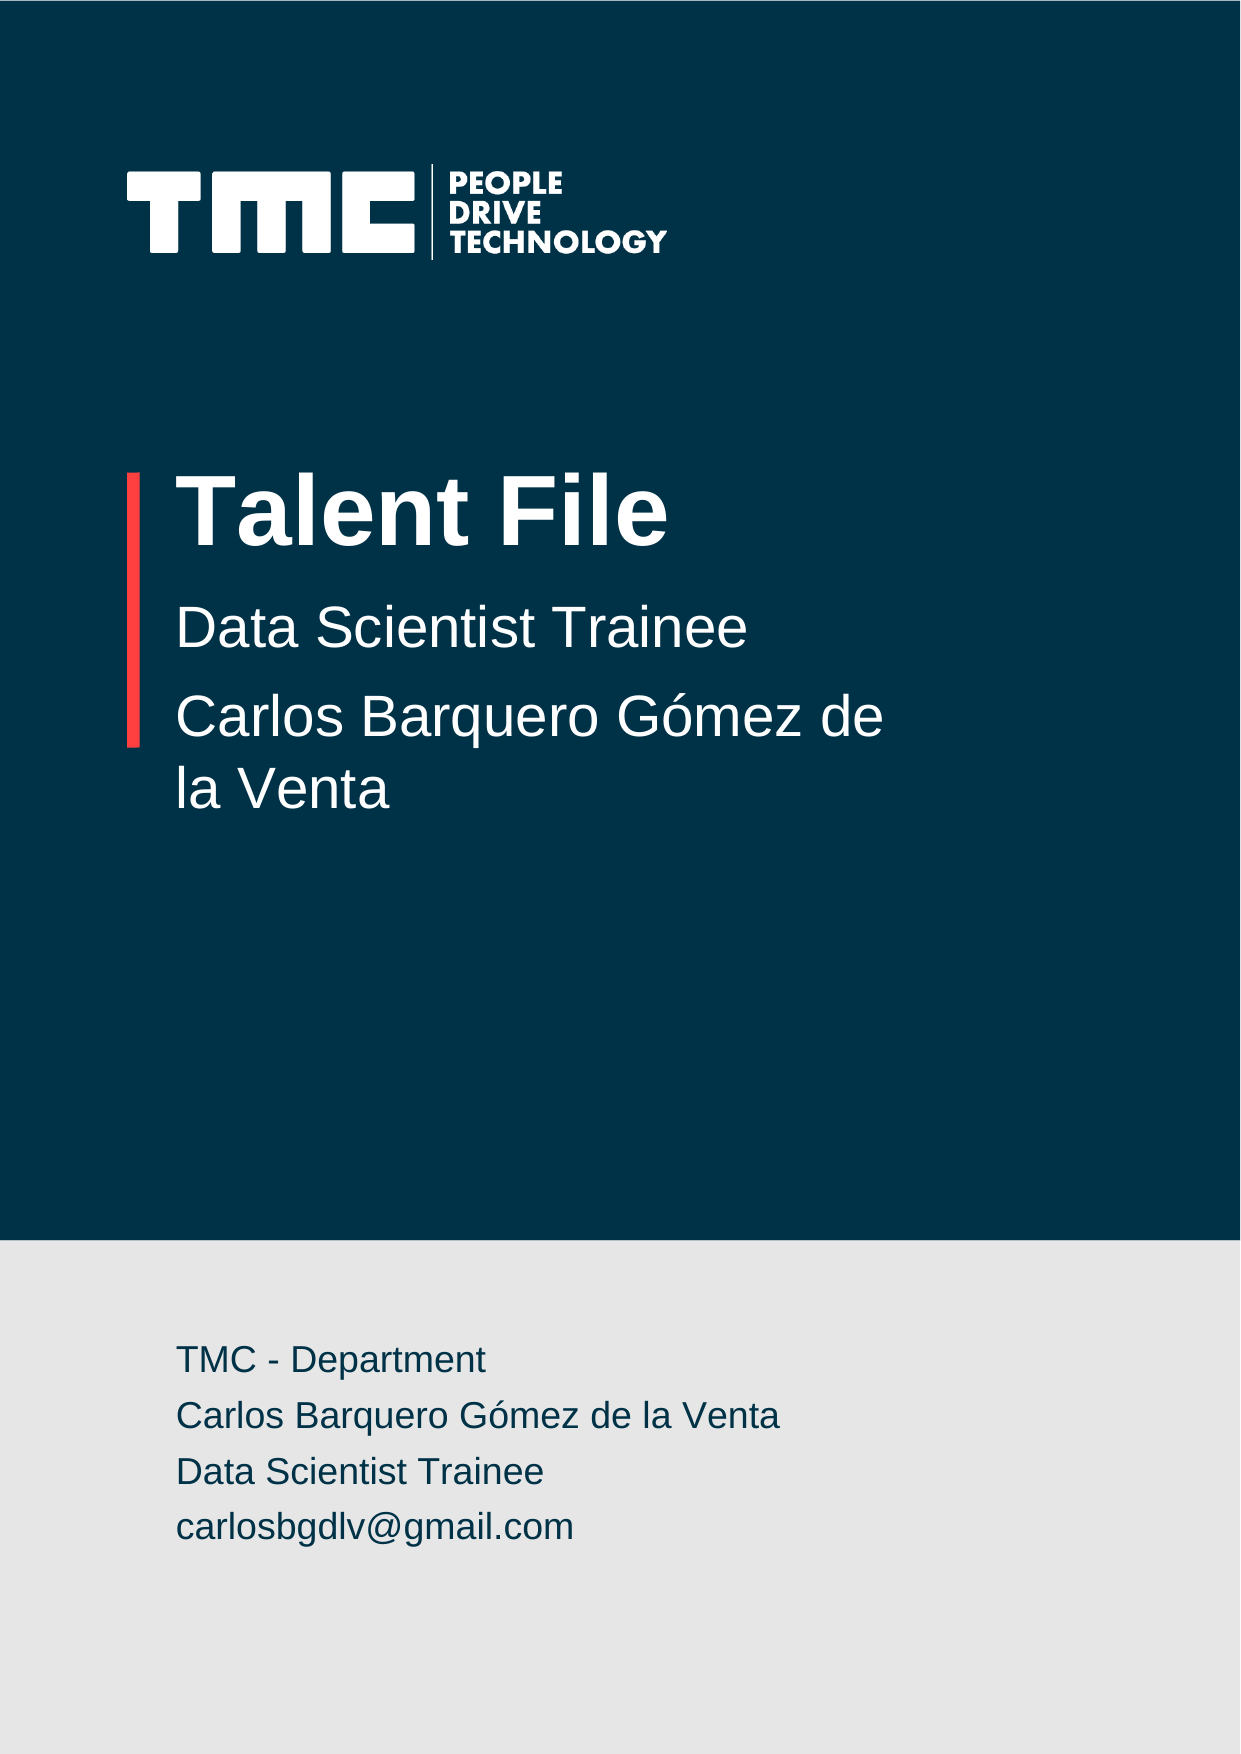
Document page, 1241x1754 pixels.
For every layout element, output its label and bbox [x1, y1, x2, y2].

picture [554, 231, 578, 253]
picture [534, 172, 546, 193]
picture [474, 201, 490, 223]
picture [213, 172, 330, 252]
picture [484, 231, 500, 253]
picture [528, 201, 540, 223]
picture [623, 231, 645, 253]
picture [486, 172, 509, 194]
picture [451, 201, 469, 223]
picture [495, 201, 499, 223]
picture [343, 172, 414, 252]
picture [596, 231, 620, 253]
picture [451, 172, 467, 193]
picture [529, 231, 550, 252]
picture [647, 231, 666, 252]
picture [451, 231, 465, 252]
picture [583, 231, 594, 252]
picture [468, 231, 480, 252]
picture [471, 172, 482, 193]
picture [549, 172, 561, 193]
picture [514, 172, 530, 193]
picture [504, 231, 523, 252]
picture [128, 172, 200, 252]
picture [503, 201, 524, 223]
